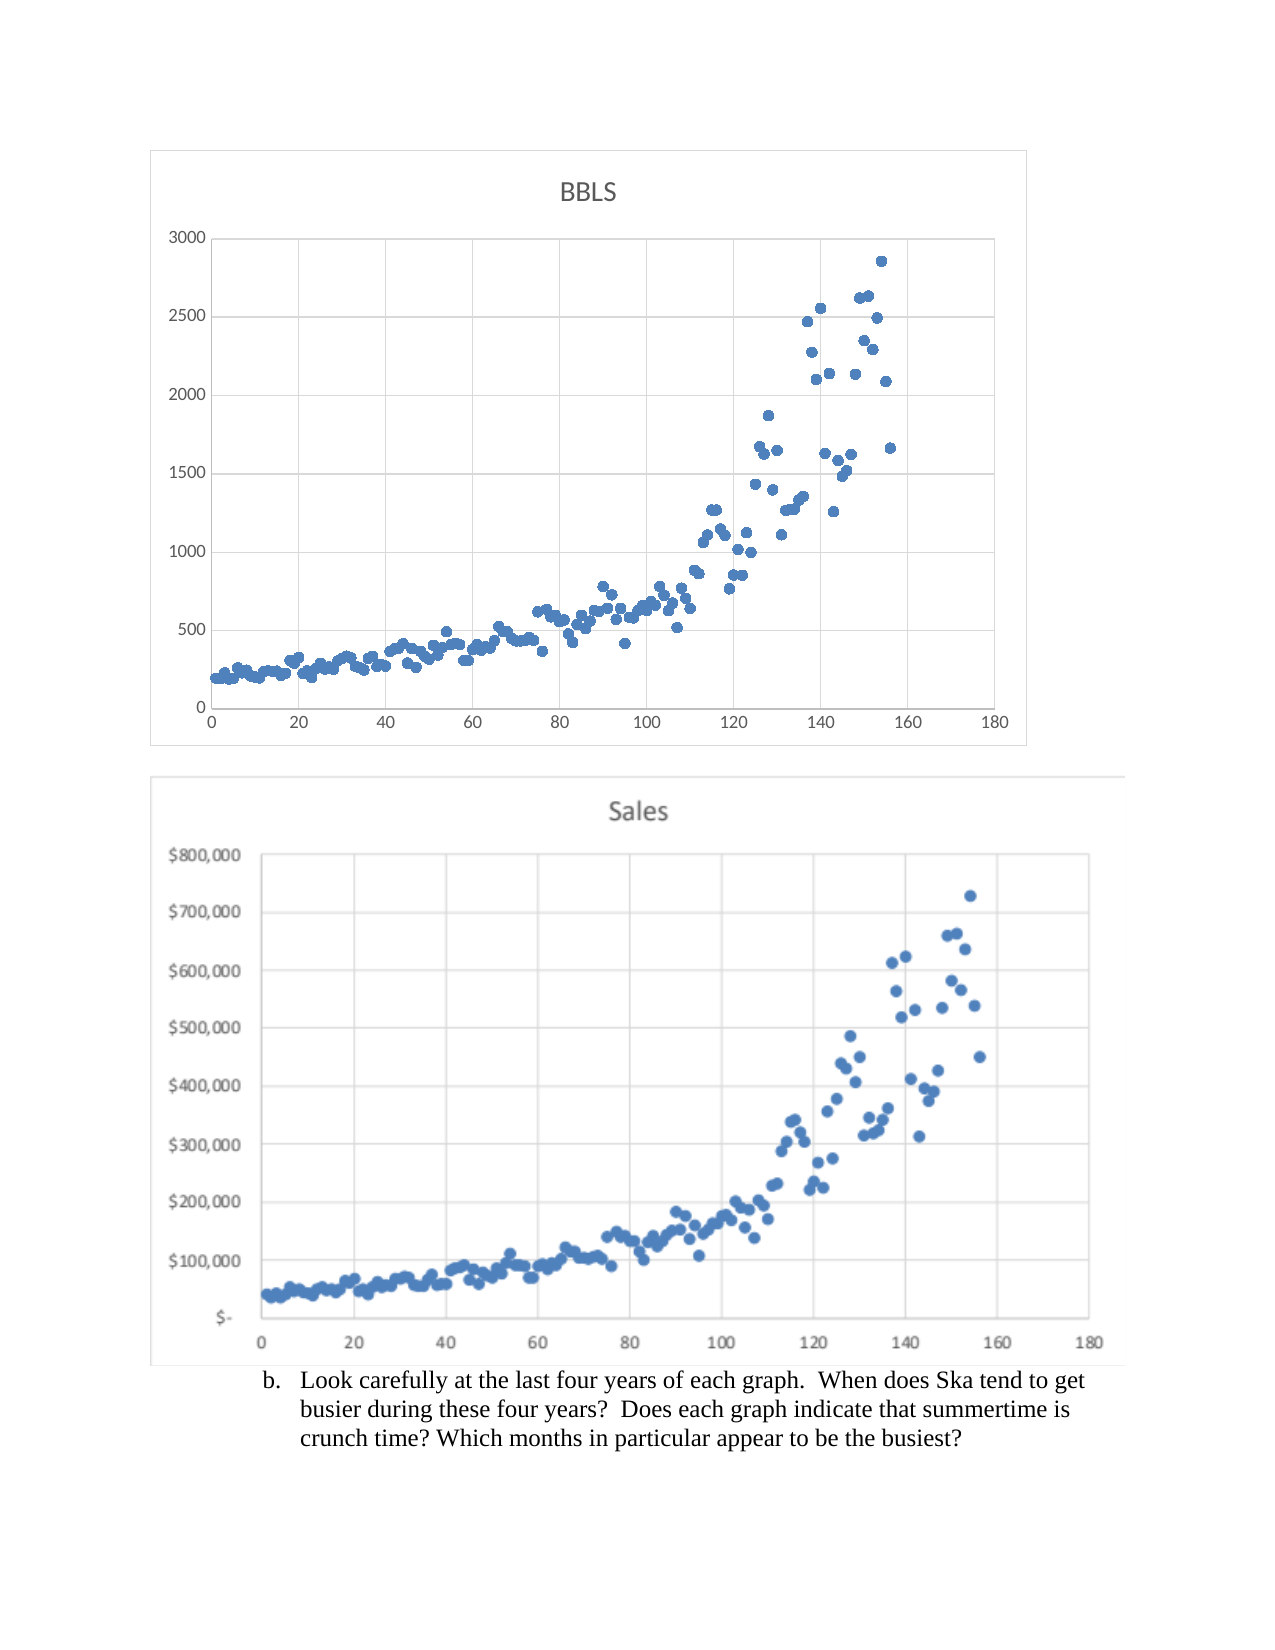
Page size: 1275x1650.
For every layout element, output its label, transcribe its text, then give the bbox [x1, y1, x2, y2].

list Look carefully at the last four years of each graph. When does Ska tend to get busier during these four years? Does each graph indicate that summertime is crunch time? Which months in particular appear to be the busiest? [262, 1366, 1125, 1452]
